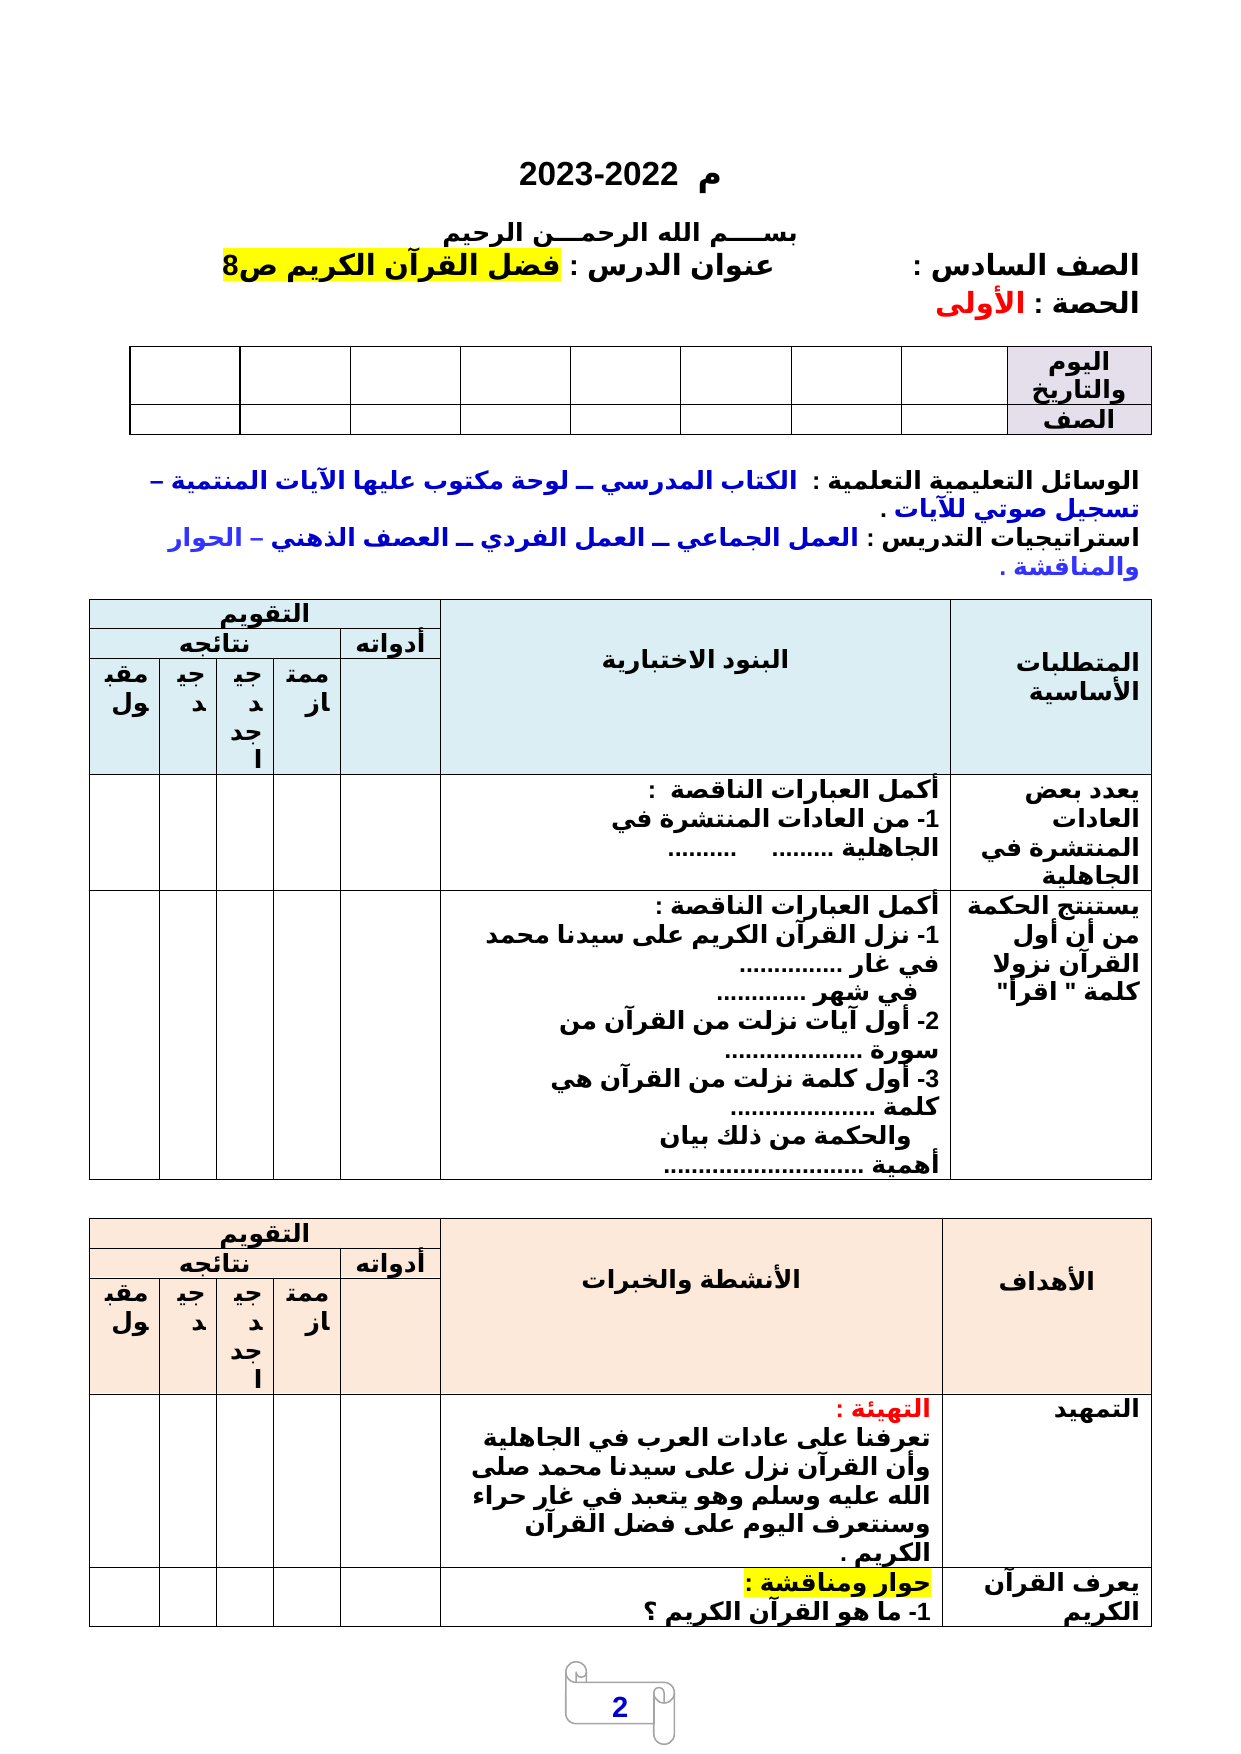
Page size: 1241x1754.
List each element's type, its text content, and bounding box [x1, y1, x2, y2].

table_header [792, 347, 901, 404]
table_cell [160, 891, 216, 1179]
table_cell [241, 405, 350, 434]
table_cell ممتاز [274, 659, 340, 774]
table_cell [274, 775, 340, 890]
table_header التقويم [90, 1219, 440, 1248]
table_cell الصف [1008, 405, 1151, 434]
table_cell نتائجه [90, 629, 340, 658]
table_header اليوم والتاريخ [1008, 347, 1151, 404]
table_header التقويم [90, 600, 440, 628]
table_cell [341, 1568, 440, 1626]
table_cell التمهيد [943, 1395, 1151, 1567]
table_cell نتائجه [90, 1249, 340, 1277]
table_cell [160, 1395, 216, 1567]
table_cell [90, 775, 159, 890]
text بســــم الله الرحمـــن الرحيم [100, 219, 1140, 248]
table_cell جيد [160, 1279, 216, 1393]
text الوسائل التعليمية التعلمية : الكتاب المدرسي ــ لوحة مكتوب عليها الآيات المنتمية – تسجيل صوتي للآيات . [100, 466, 1140, 523]
table_header [351, 347, 460, 404]
table_cell [274, 1568, 340, 1626]
table_cell [341, 1395, 440, 1567]
table_cell [351, 405, 460, 434]
table_header [571, 347, 680, 404]
table_cell أدواته [341, 629, 440, 658]
table_cell [131, 405, 239, 434]
table_cell [160, 1568, 216, 1626]
table_cell جيد جدا [217, 659, 273, 774]
table_cell أكمل العبارات الناقصة : 1- نزل القرآن الكريم على سيدنا محمد في غار ............... في شهر ............. 2- أول آيات نزلت من القرآن من سورة .................... 3- أول كلمة نزلت من القرآن هي كلمة ..................... والحكمة من ذلك بيان أهمية ............................. [441, 891, 950, 1179]
table_cell [902, 405, 1007, 434]
table_header [681, 347, 791, 404]
table_cell التهيئة : تعرفنا على عادات العرب في الجاهلية وأن القرآن نزل على سيدنا محمد صلى الله عليه وسلم وهو يتعبد في غار حراء وسنتعرف اليوم على فضل القرآن الكريم . [441, 1395, 942, 1567]
table_cell [341, 891, 440, 1179]
table_cell [160, 775, 216, 890]
table_header [131, 347, 239, 404]
table_cell [90, 891, 159, 1179]
table_cell يستنتج الحكمة من أن أول القرآن نزولا كلمة " اقرأ" [951, 891, 1151, 1179]
table_cell [90, 1568, 159, 1626]
table_header المتطلبات الأساسية [951, 600, 1151, 774]
text الصف السادس : عنوان الدرس : فضل القرآن الكريم ص8 الحصة : الأولى [100, 248, 1140, 320]
table_cell [274, 1395, 340, 1567]
table_header [241, 347, 350, 404]
table_header [902, 347, 1007, 404]
table_cell مقبول [90, 1279, 159, 1393]
table_header الأهداف [943, 1219, 1151, 1393]
table_cell أدواته [341, 1249, 440, 1277]
text استراتيجيات التدريس : العمل الجماعي ــ العمل الفردي ــ العصف الذهني – الحوار والمناقشة . [100, 523, 1140, 581]
table_cell [217, 775, 273, 890]
table_cell [217, 1568, 273, 1626]
table_cell مقبول [90, 659, 159, 774]
text م 2022-2023 [100, 154, 1140, 192]
table_header الأنشطة والخبرات [441, 1219, 942, 1393]
table_cell [90, 1395, 159, 1567]
table_cell [217, 891, 273, 1179]
table_cell [341, 775, 440, 890]
table_cell جيد [160, 659, 216, 774]
table_cell يعرف القرآن الكريم [943, 1568, 1151, 1626]
table_header [461, 347, 570, 404]
table_cell [274, 891, 340, 1179]
table_cell [461, 405, 570, 434]
table_cell [341, 1279, 440, 1393]
table_cell [341, 659, 440, 774]
table_header البنود الاختبارية [441, 600, 950, 774]
table_cell [217, 1395, 273, 1567]
table_cell ممتاز [274, 1279, 340, 1393]
table_cell يعدد بعض العادات المنتشرة في الجاهلية [951, 775, 1151, 890]
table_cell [441, 1568, 942, 1626]
table_cell [571, 405, 680, 434]
table_cell أكمل العبارات الناقصة : 1- من العادات المنتشرة في الجاهلية ......... .......... [441, 775, 950, 890]
table_cell جيد جدا [217, 1279, 273, 1393]
table_cell [792, 405, 901, 434]
table_cell [681, 405, 791, 434]
